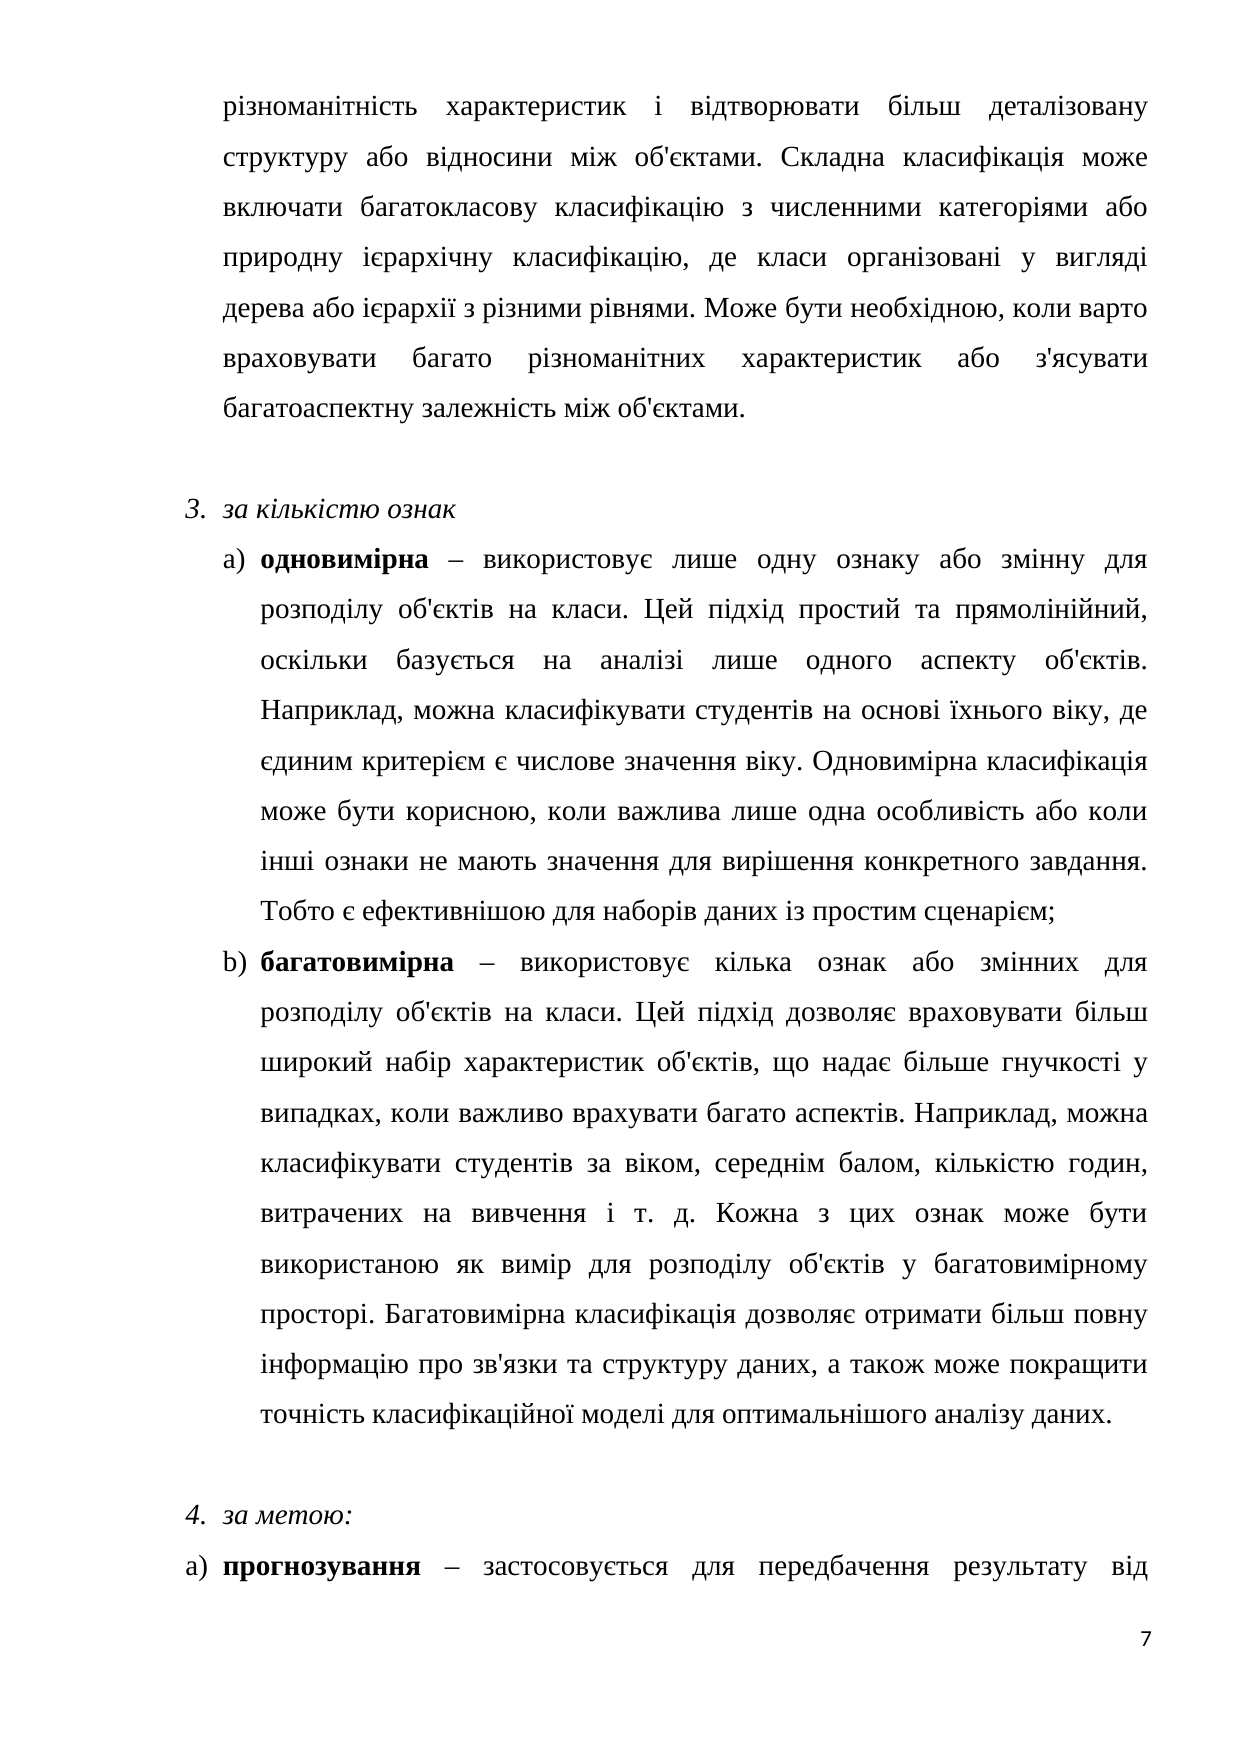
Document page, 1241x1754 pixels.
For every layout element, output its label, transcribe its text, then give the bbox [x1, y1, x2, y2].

list багатовимірна – використовує кілька ознак або змінних для розподілу об'єктів на класи. Цей підхід дозволяє враховувати більш широкий набір характеристик об'єктів, що надає більше гнучкості у випадках, коли важливо врахувати багато аспектів. Наприклад, можна класифікувати студентів за віком, середнім балом, кількістю годин, витрачених на вивчення і т. д. Кожна з цих ознак може бути використаною як вимір для розподілу об'єктів у багатовимірному просторі. Багатовимірна класифікація дозволяє отримати більш повну інформацію про зв'язки та структуру даних, а також може покращити точність класифікаційної моделі для оптимальнішого аналізу даних. [223, 944, 1149, 1430]
list за кількістю ознак [185, 491, 1149, 524]
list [185, 1548, 1149, 1581]
list за метою: [185, 1497, 1149, 1531]
list одновимірна – використовує лише одну ознаку або змінну для розподілу об'єктів на класи. Цей підхід простий та прямолінійний, оскільки базується на аналізі лише одного аспекту об'єктів. Наприклад, можна класифікувати студентів на основі їхнього віку, де єдиним критерієм є числове значення віку. Одновимірна класифікація може бути корисною, коли важлива лише одна особливість або коли інші ознаки не мають значення для вирішення конкретного завдання. Тобто є ефективнішою для наборів даних із простим сценарієм; [223, 541, 1149, 927]
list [185, 88, 1149, 424]
